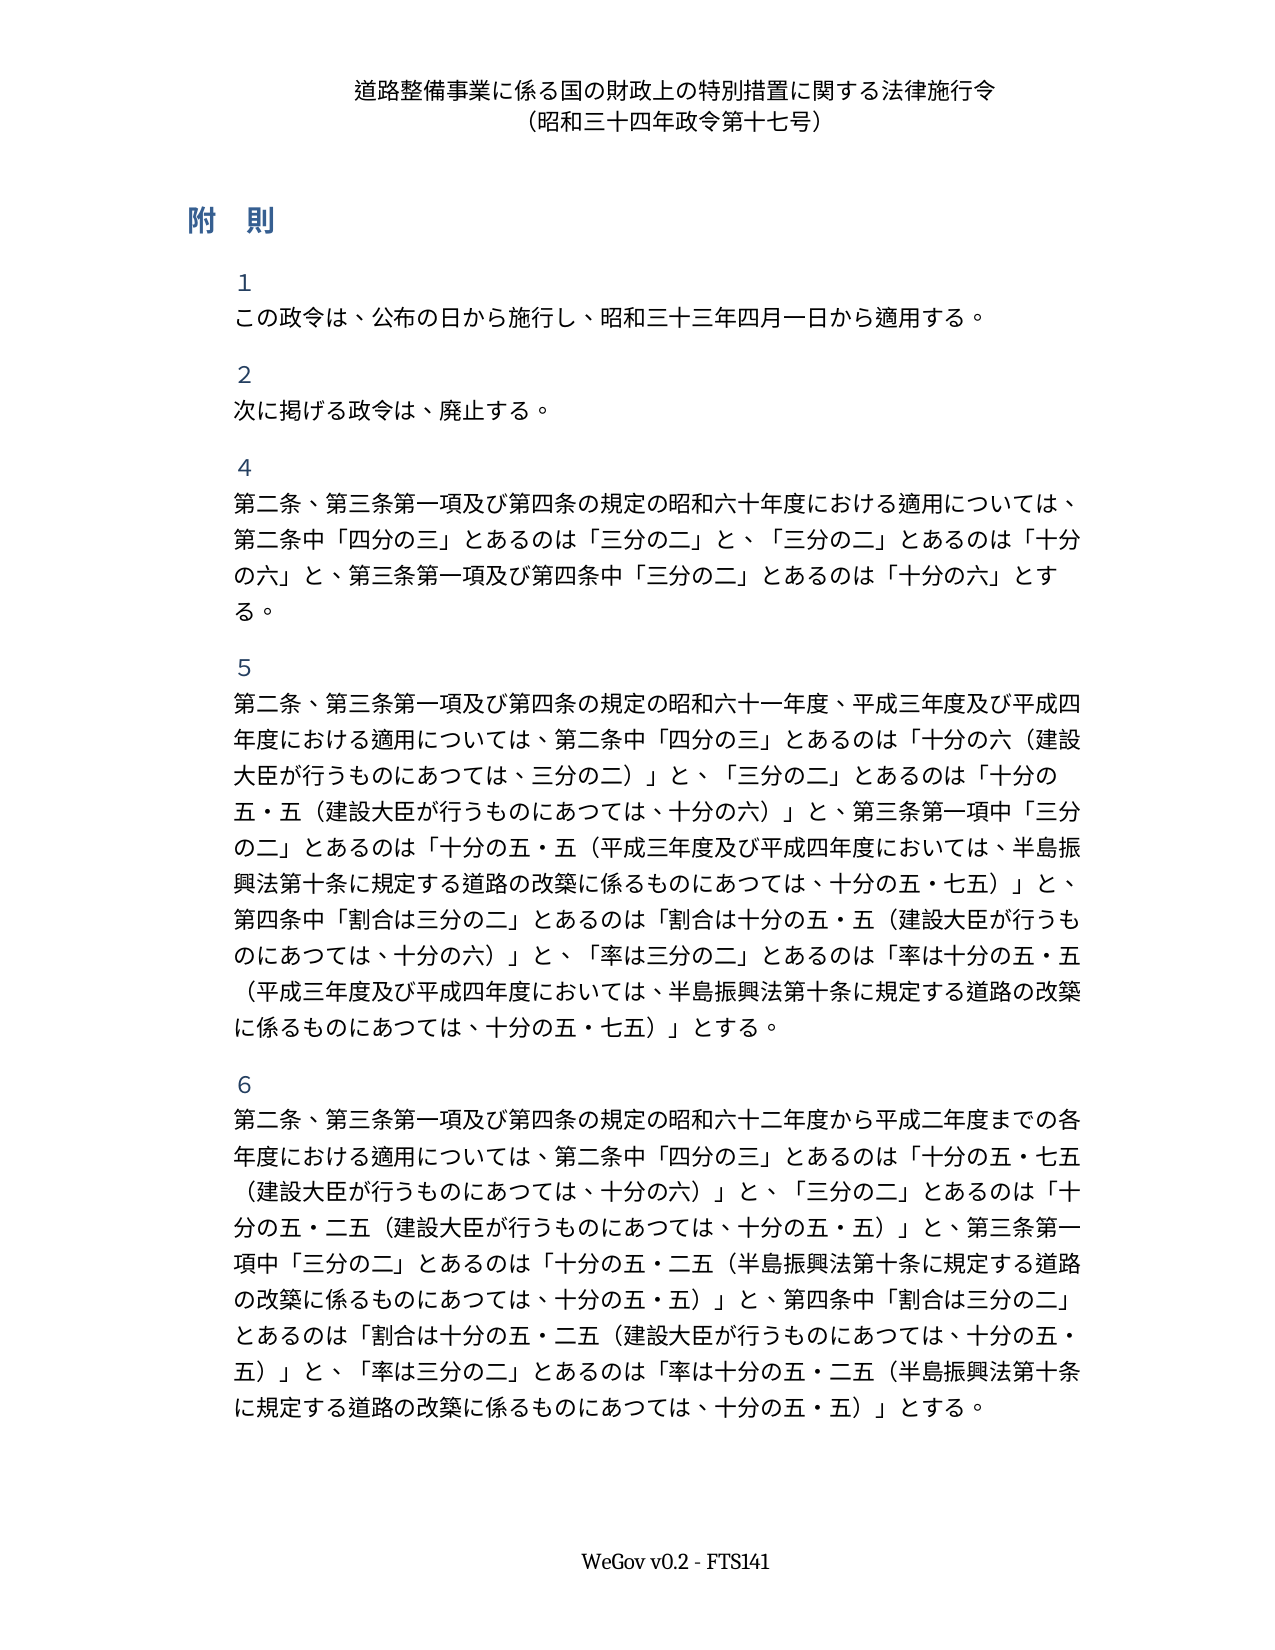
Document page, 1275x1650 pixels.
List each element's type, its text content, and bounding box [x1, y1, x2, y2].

subtitle ６ [233, 1068, 1087, 1100]
subtitle ２ [233, 359, 1087, 390]
subtitle 附 則 [187, 200, 1087, 240]
text 次に掲げる政令は、廃止する。 [233, 395, 1087, 426]
text 第二条、第三条第一項及び第四条の規定の昭和六十年度における適用については、第二条中「四分の三」とあるのは「三分の二」と、「三分の二」とあるのは「十分の六」と、第三条第一項及び第四条中「三分の二」とあるのは「十分の六」とする。 [233, 488, 1087, 627]
subtitle ５ [233, 652, 1087, 684]
subtitle １ [233, 266, 1087, 298]
text この政令は、公布の日から施行し、昭和三十三年四月一日から適用する。 [233, 302, 1087, 334]
text 第二条、第三条第一項及び第四条の規定の昭和六十二年度から平成二年度までの各年度における適用については、第二条中「四分の三」とあるのは「十分の五・七五（建設大臣が行うものにあつては、十分の六）」と、「三分の二」とあるのは「十分の五・二五（建設大臣が行うものにあつては、十分の五・五）」と、第三条第一項中「三分の二」とあるのは「十分の五・二五（半島振興法第十条に規定する道路の改築に係るものにあつては、十分の五・五）」と、第四条中「割合は三分の二」とあるのは「割合は十分の五・二五（建設大臣が行うものにあつては、十分の五・五）」と、「率は三分の二」とあるのは「率は十分の五・二五（半島振興法第十条に規定する道路の改築に係るものにあつては、十分の五・五）」とする。 [233, 1104, 1087, 1423]
text 第二条、第三条第一項及び第四条の規定の昭和六十一年度、平成三年度及び平成四年度における適用については、第二条中「四分の三」とあるのは「十分の六（建設大臣が行うものにあつては、三分の二）」と、「三分の二」とあるのは「十分の五・五（建設大臣が行うものにあつては、十分の六）」と、第三条第一項中「三分の二」とあるのは「十分の五・五（平成三年度及び平成四年度においては、半島振興法第十条に規定する道路の改築に係るものにあつては、十分の五・七五）」と、第四条中「割合は三分の二」とあるのは「割合は十分の五・五（建設大臣が行うものにあつては、十分の六）」と、「率は三分の二」とあるのは「率は十分の五・五（平成三年度及び平成四年度においては、半島振興法第十条に規定する道路の改築に係るものにあつては、十分の五・七五）」とする。 [233, 688, 1087, 1043]
subtitle ４ [233, 452, 1087, 483]
